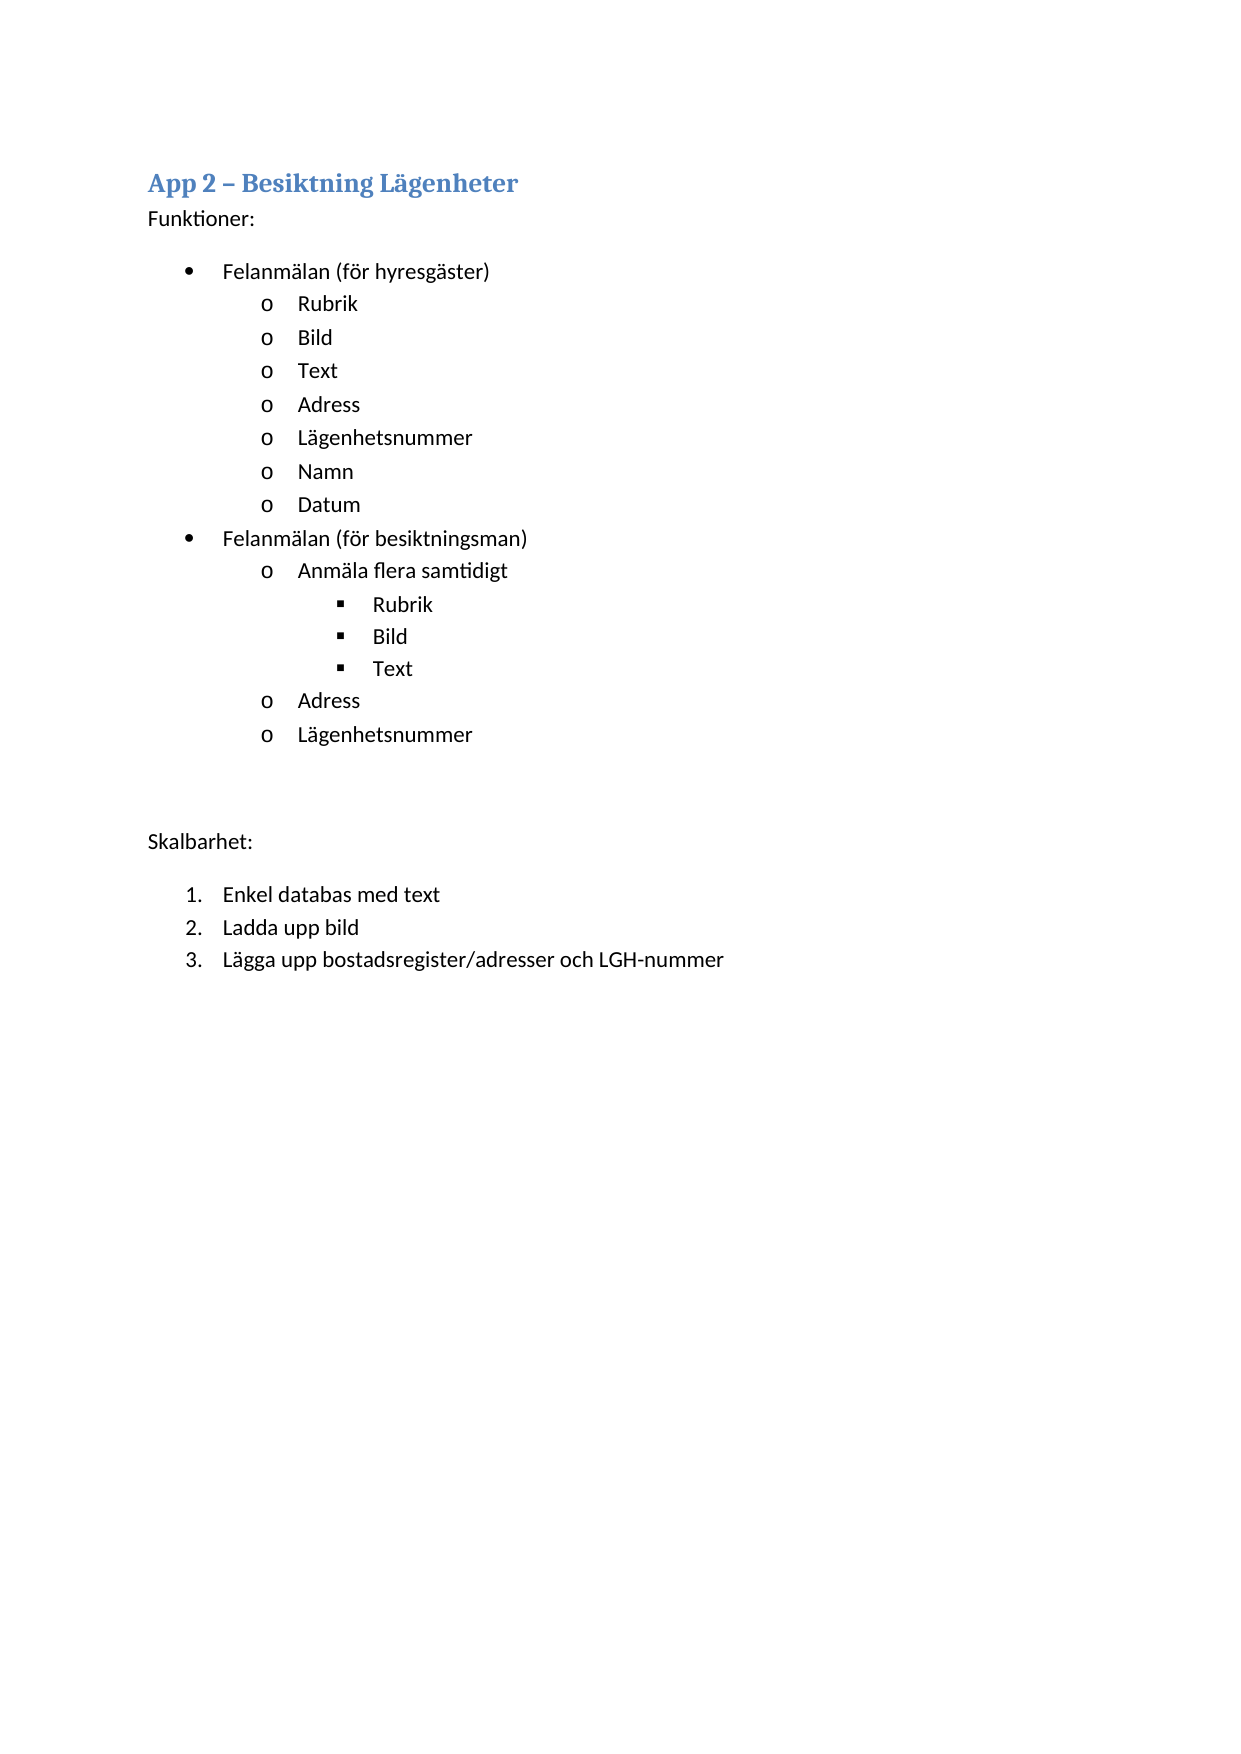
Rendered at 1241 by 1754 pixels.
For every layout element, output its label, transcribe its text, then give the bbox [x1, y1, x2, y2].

list Felanmälan (för besiktningsman) [185, 524, 1093, 552]
list Anmäla flera samtidigt [260, 556, 1093, 586]
list Lägga upp bostadsregister/adresser och LGH-nummer [185, 945, 1093, 973]
list Adress [260, 686, 1093, 716]
list Namn [260, 457, 1093, 486]
list Rubrik [260, 289, 1093, 318]
list Lägenhetsnummer [260, 720, 1093, 749]
text Funktioner: [148, 204, 1093, 232]
list Text [260, 356, 1093, 386]
list Text [335, 654, 1093, 682]
subtitle App 2 – Besiktning Lägenheter [148, 168, 1093, 199]
list Lägenhetsnummer [260, 423, 1093, 453]
list Bild [335, 622, 1093, 650]
list Ladda upp bild [185, 913, 1093, 941]
list Adress [260, 390, 1093, 419]
list Bild [260, 323, 1093, 352]
list Datum [260, 491, 1093, 520]
list Rubrik [335, 590, 1093, 618]
text Skalbarhet: [148, 827, 1093, 855]
list Enkel databas med text [185, 880, 1093, 908]
list Felanmälan (för hyresgäster) [185, 257, 1093, 285]
